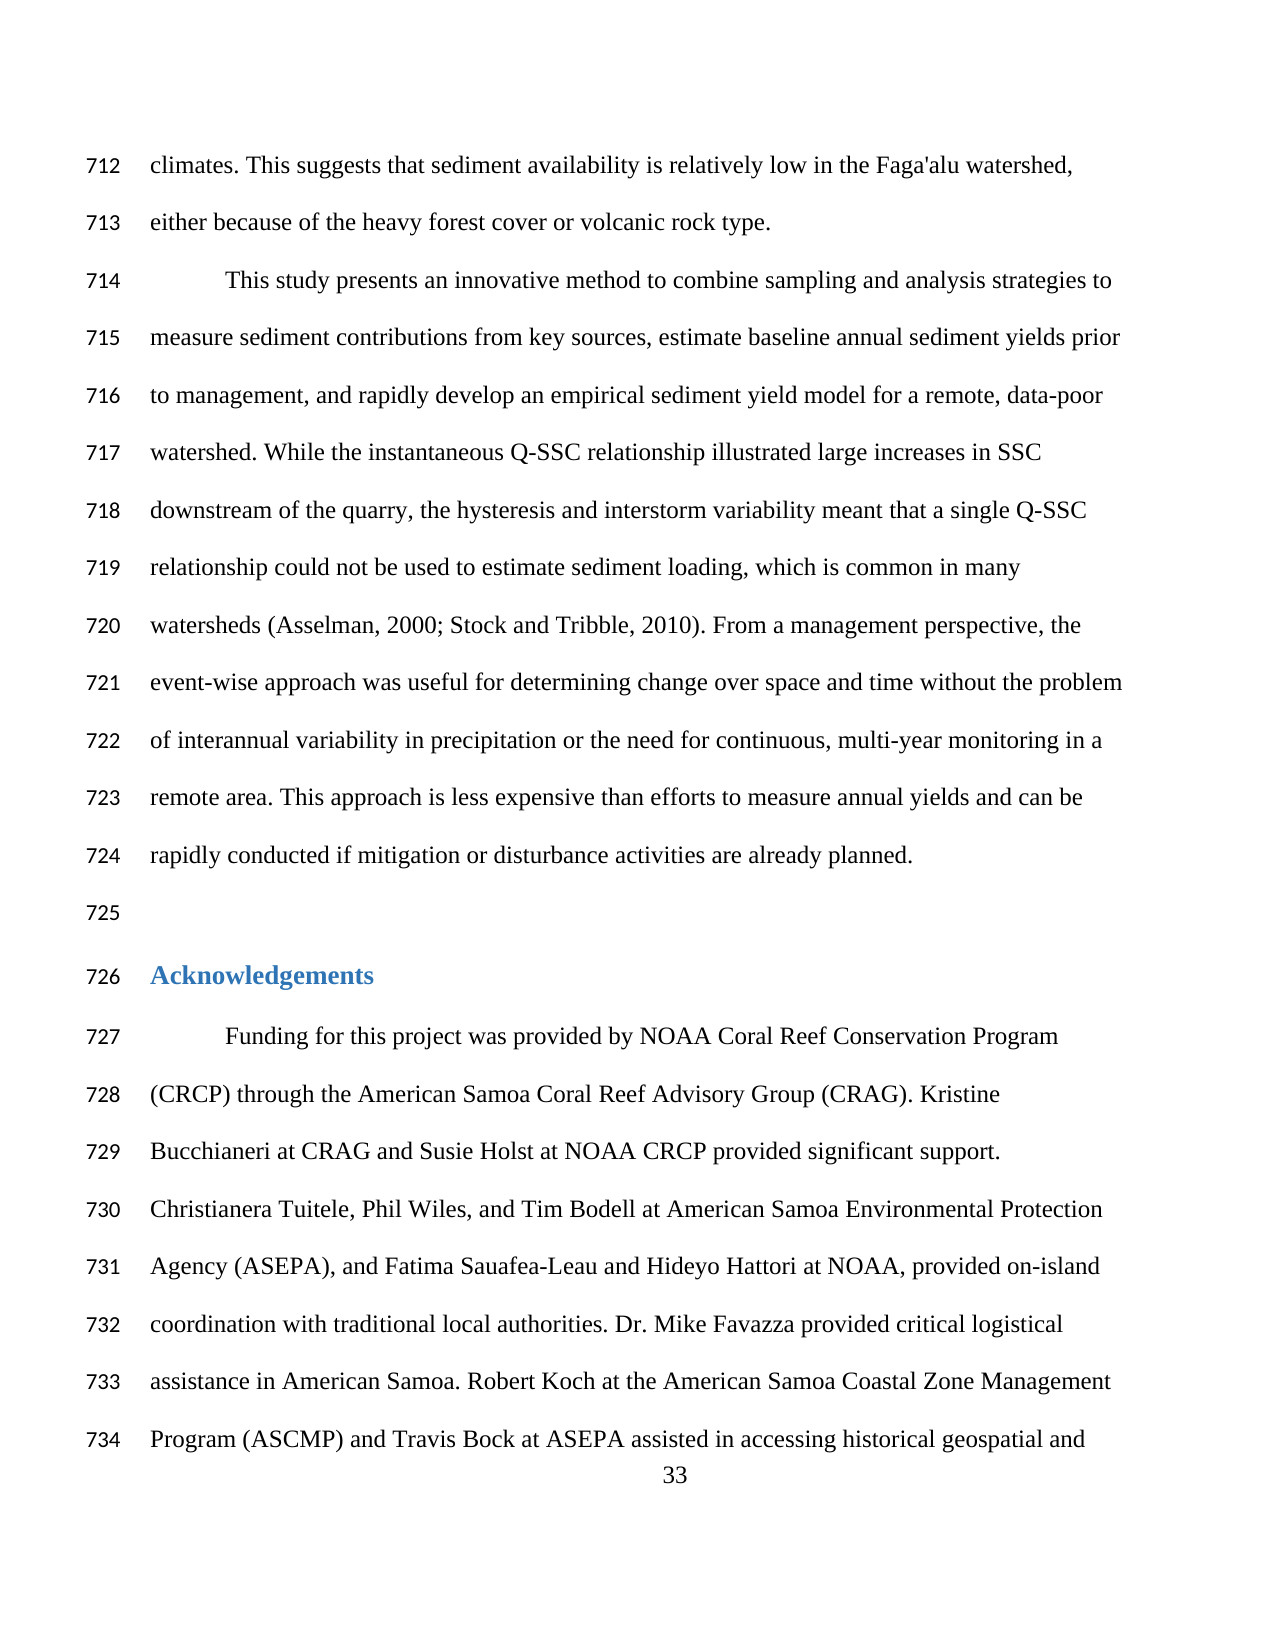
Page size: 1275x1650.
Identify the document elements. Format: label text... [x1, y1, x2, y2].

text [150, 150, 1125, 236]
subtitle Acknowledgements [150, 959, 1125, 990]
text This study presents an innovative method to combine sampling and analysis strategies to measure sediment contributions from key sources, estimate baseline annual sediment yields prior to management, and rapidly develop an empirical sediment yield model for a remote, data-poor watershed. While the instantaneous Q-SSC relationship illustrated large increases in SSC downstream of the quarry, the hysteresis and interstorm variability meant that a single Q-SSC relationship could not be used to estimate sediment loading, which is common in many watersheds (Asselman, 2000; Stock and Tribble, 2010). From a management perspective, the event-wise approach was useful for determining change over space and time without the problem of interannual variability in precipitation or the need for continuous, multi-year monitoring in a remote area. This approach is less expensive than efforts to measure annual yields and can be rapidly conducted if mitigation or disturbance activities are already planned. [150, 265, 1125, 869]
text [150, 1021, 1125, 1453]
